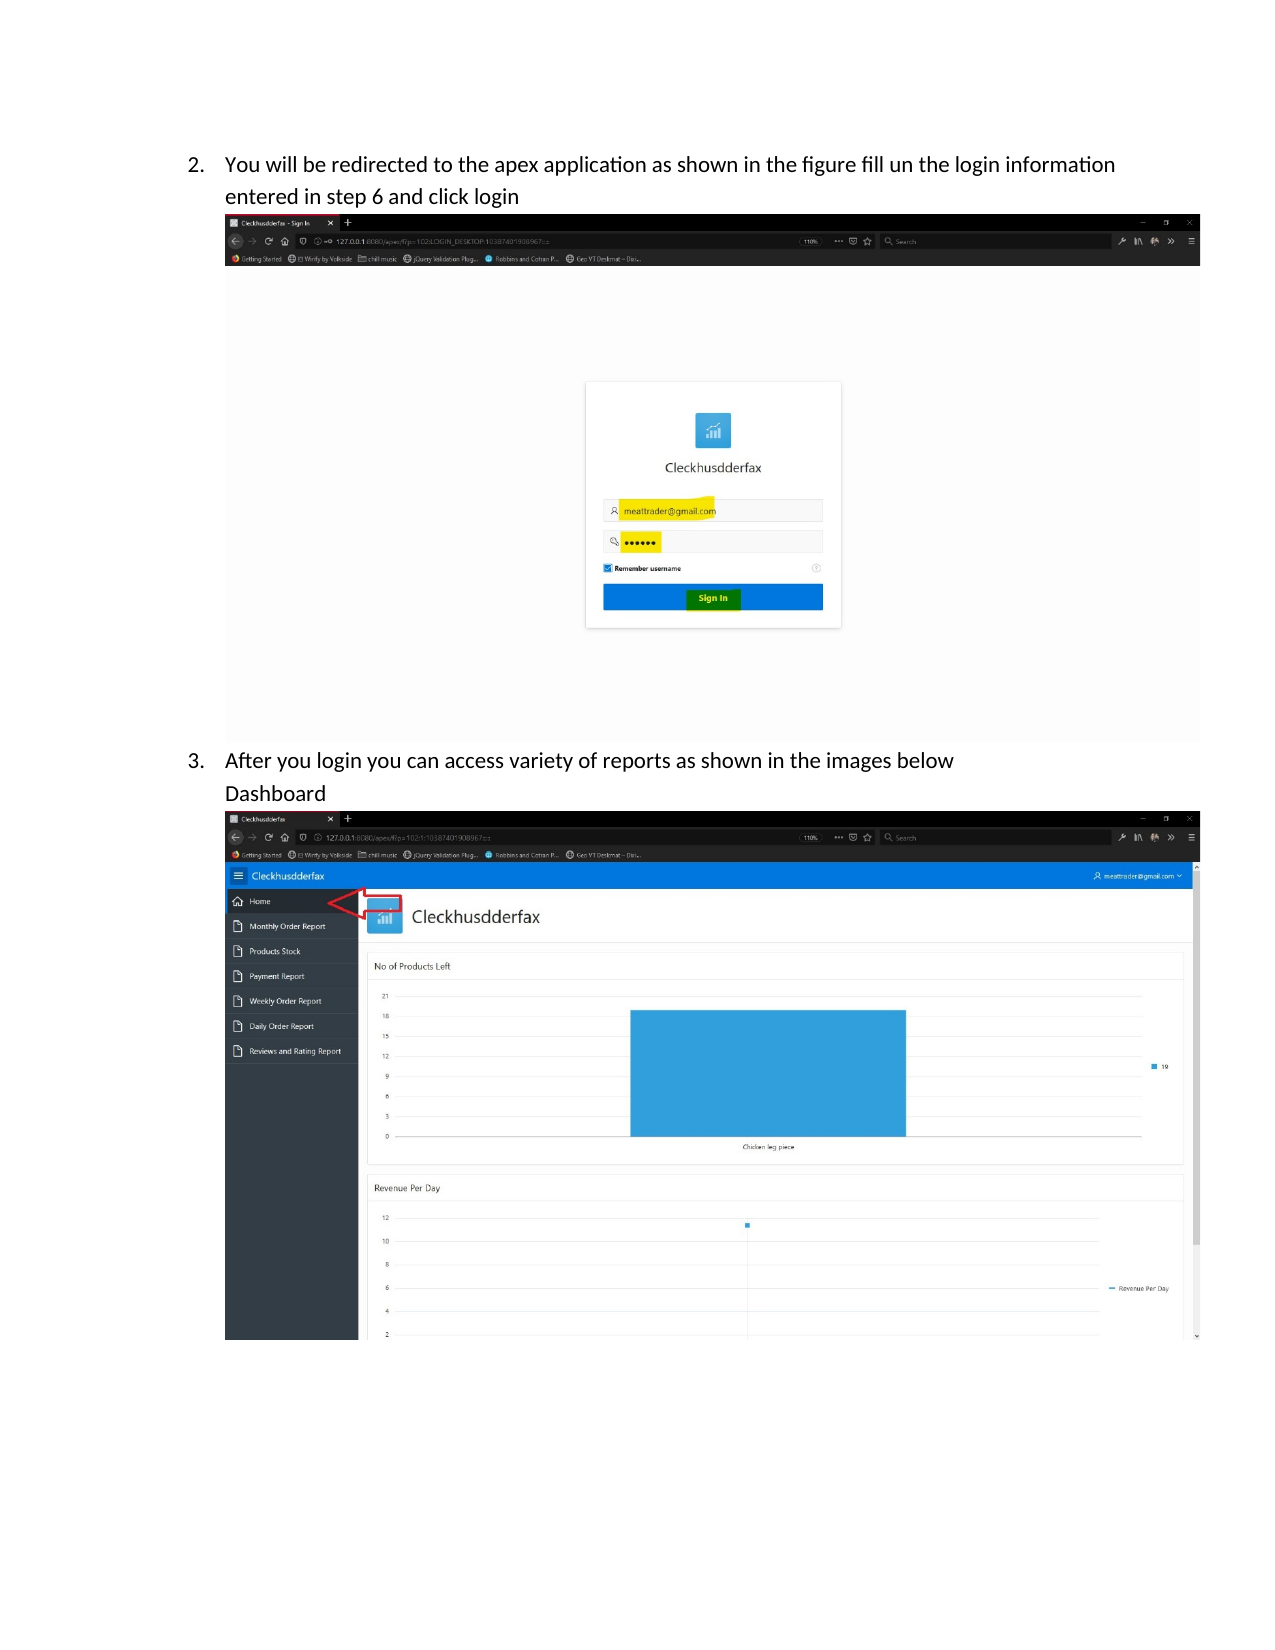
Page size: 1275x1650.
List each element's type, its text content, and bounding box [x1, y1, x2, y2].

picture [225, 214, 1200, 743]
picture [225, 811, 1200, 1340]
